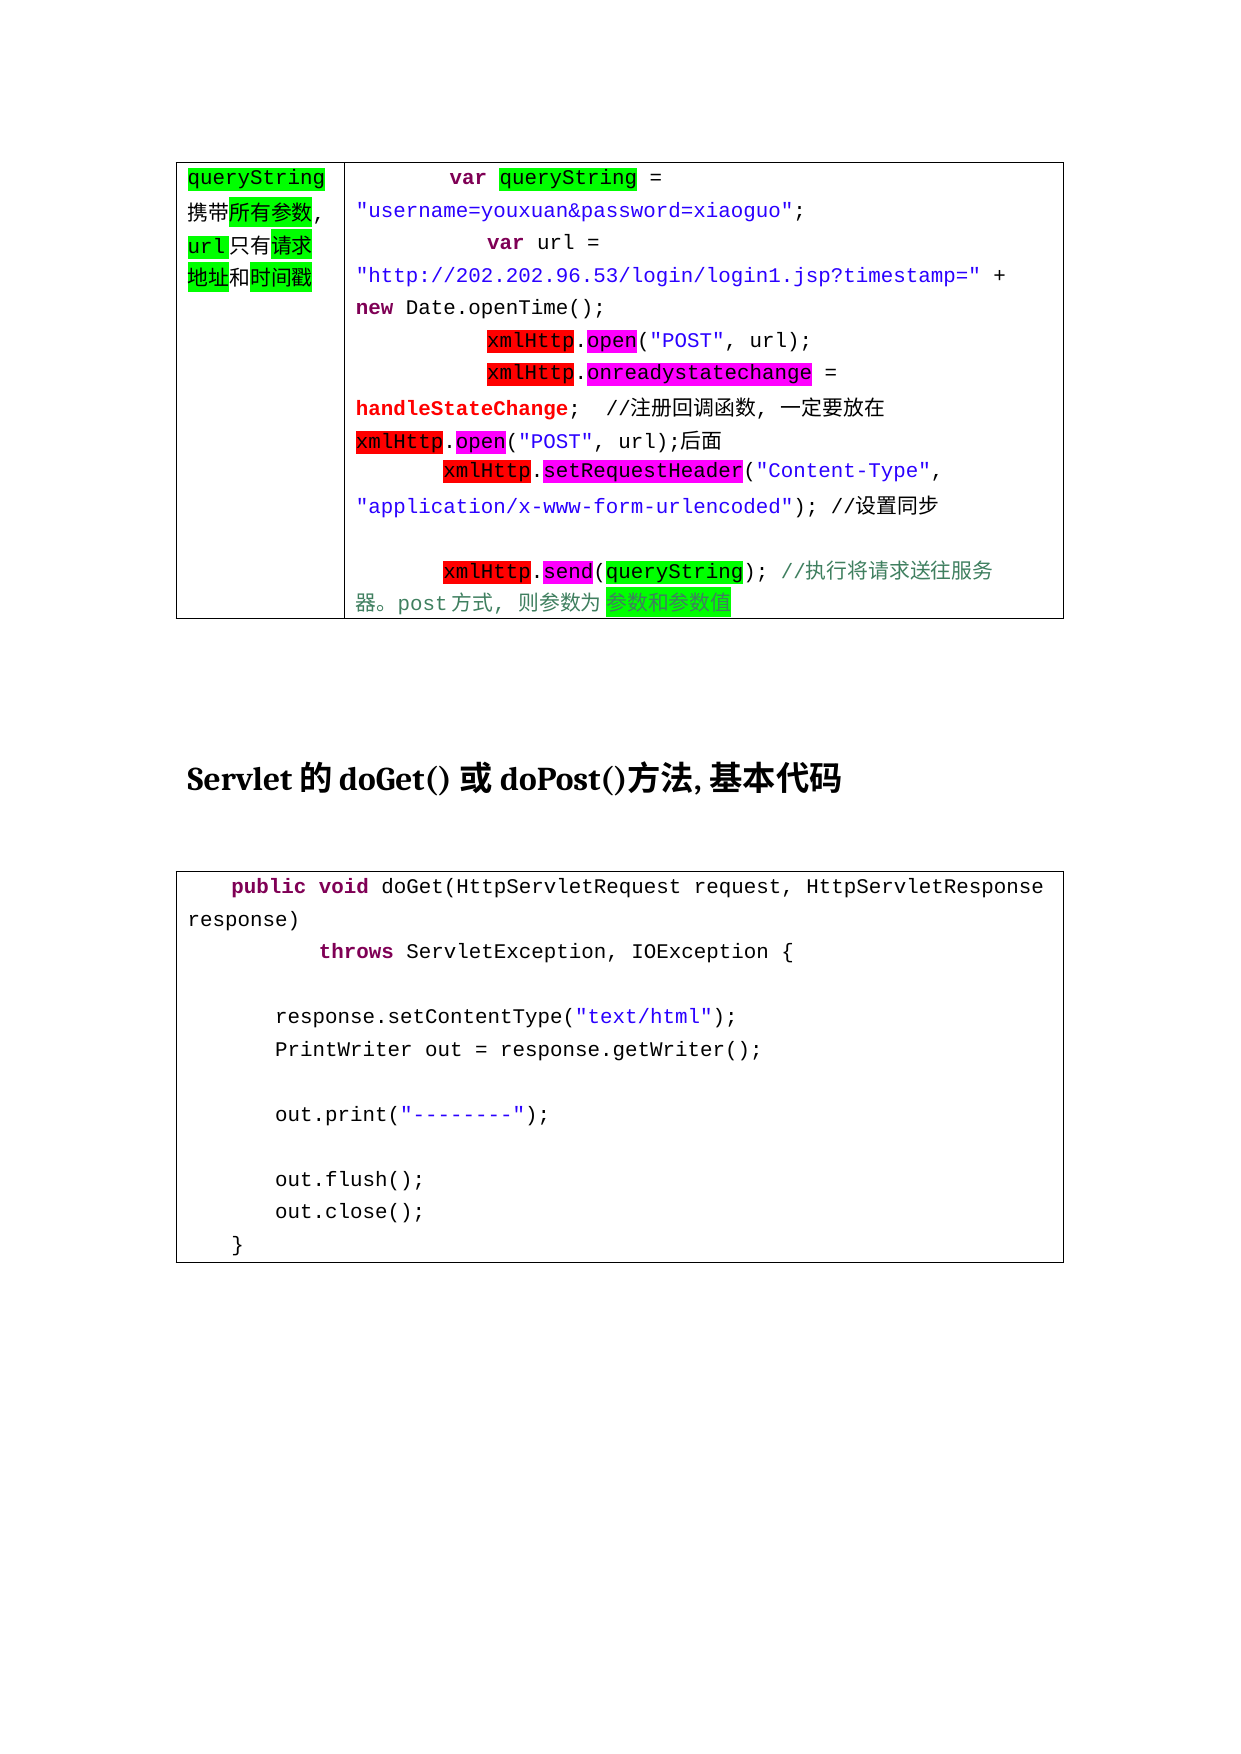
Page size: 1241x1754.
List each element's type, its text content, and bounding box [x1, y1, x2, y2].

subtitle Servlet的doGet() 或 doPost()方法, 基本代码 [187, 744, 1053, 809]
table_header public void doGet(HttpServletRequest request, HttpServletResponse response) throws ServletException, IOException { response.setContentType("text/html"); PrintWriter out = response.getWriter(); out.print("--------"); out.flush(); out.close(); } [177, 872, 1063, 1262]
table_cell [177, 163, 344, 618]
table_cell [345, 163, 1063, 618]
